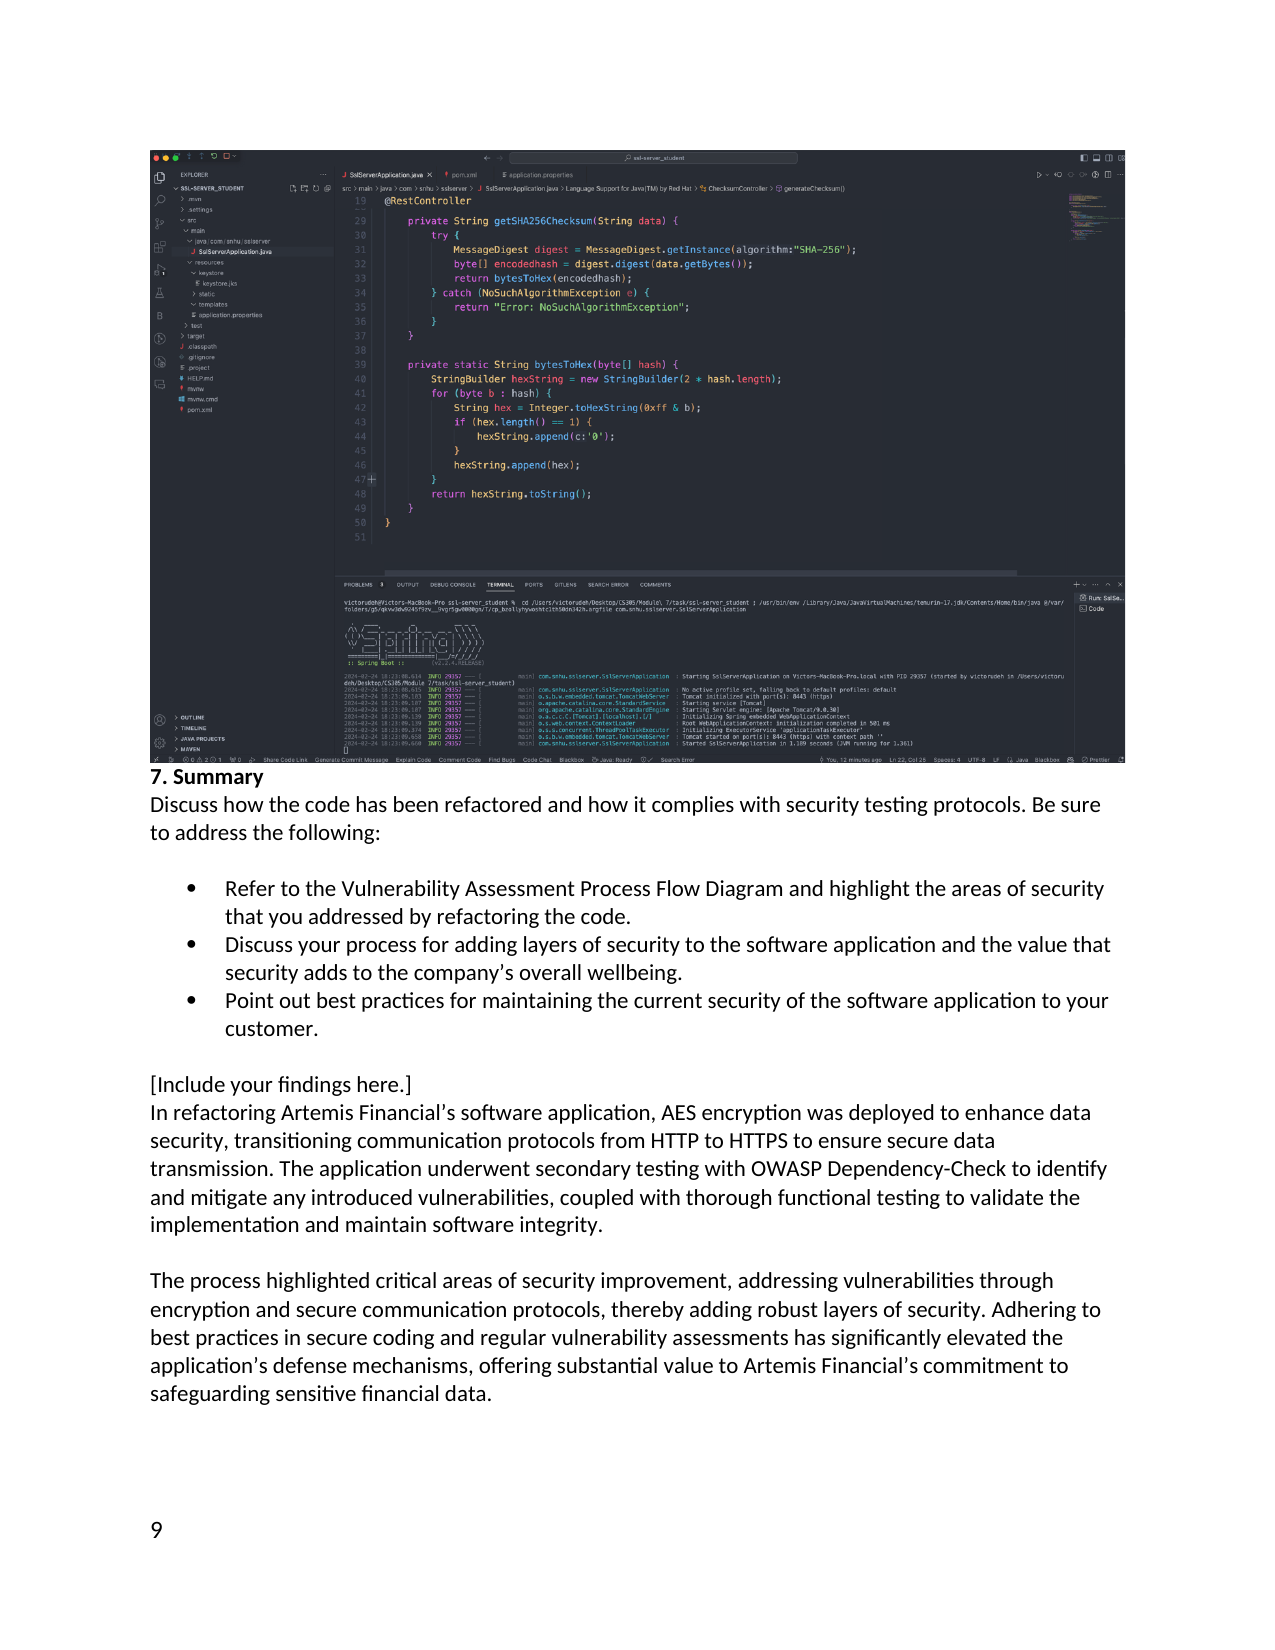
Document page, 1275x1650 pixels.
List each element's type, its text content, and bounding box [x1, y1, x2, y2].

subtitle 7. Summary [150, 763, 1125, 790]
text [Include your findings here.] In refactoring Artemis Financial’s software application, AES encryption was deployed to enhance data security, transitioning communication protocols from HTTP to HTTPS to ensure secure data transmission. The application underwent secondary testing with OWASP Dependency-Check to identify and mitigate any introduced vulnerabilities, coupled with thorough functional testing to validate the implementation and maintain software integrity. [150, 1071, 1125, 1239]
list Discuss your process for adding layers of security to the software application and the value that security adds to the company’s overall wellbeing. [187, 930, 1125, 986]
text The process highlighted critical areas of security improvement, addressing vulnerabilities through encryption and secure communication protocols, thereby adding robust layers of security. Adhering to best practices in secure coding and regular vulnerability assessments has significantly elevated the application’s defense mechanisms, offering substantial value to Artemis Financial’s commitment to safeguarding sensitive financial data. [150, 1267, 1125, 1407]
list Refer to the Vulnerability Assessment Process Flow Diagram and highlight the areas of security that you addressed by refactoring the code. [187, 874, 1125, 930]
picture [150, 150, 1125, 763]
text Discuss how the code has been refactored and how it complies with security testing protocols. Be sure to address the following: [150, 790, 1125, 846]
list Point out best practices for maintaining the current security of the software application to your customer. [187, 986, 1125, 1042]
